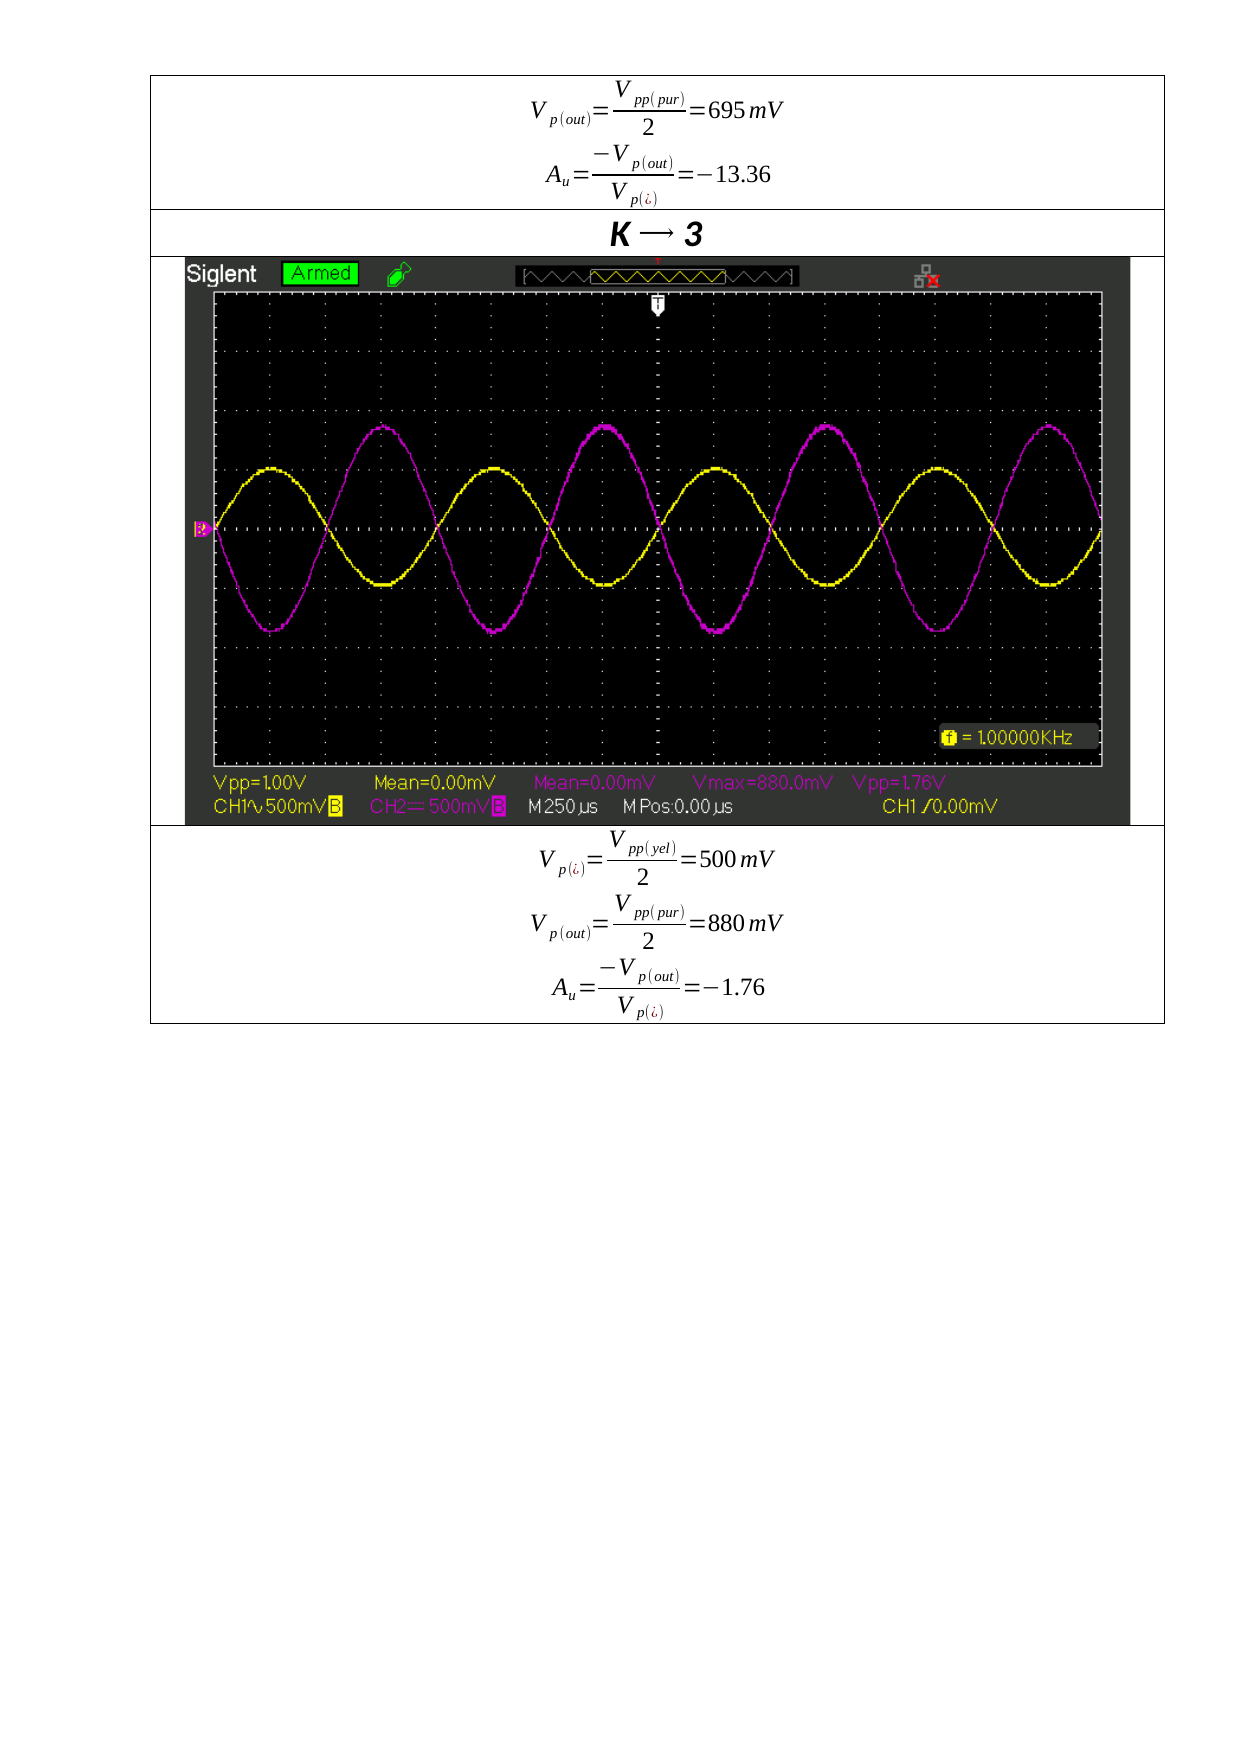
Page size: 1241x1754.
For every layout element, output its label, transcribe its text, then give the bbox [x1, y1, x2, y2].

table_cell [151, 76, 1164, 209]
table_cell [1131, 257, 1164, 824]
table_cell [151, 826, 1164, 1023]
table_cell [151, 257, 184, 824]
table_cell K 3 [151, 210, 1164, 256]
picture [184, 257, 1131, 825]
